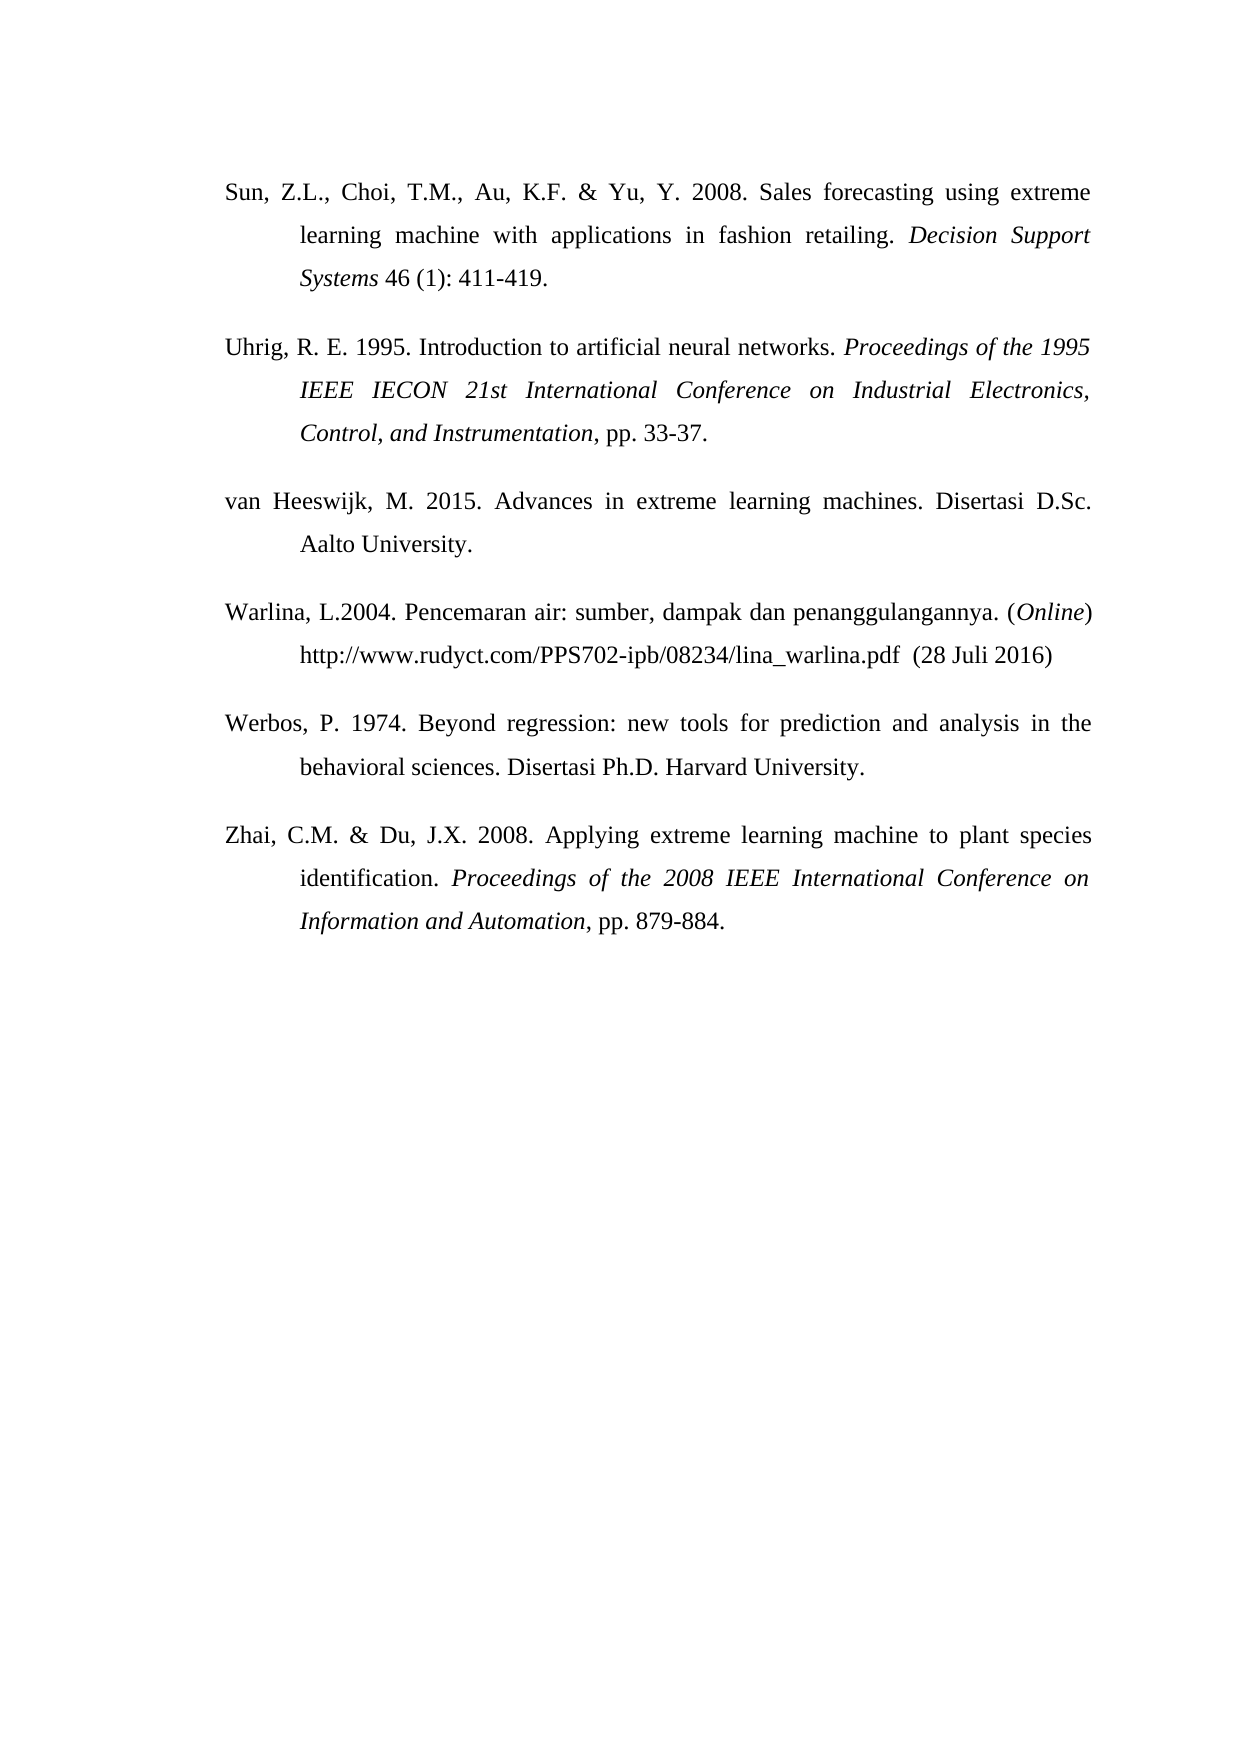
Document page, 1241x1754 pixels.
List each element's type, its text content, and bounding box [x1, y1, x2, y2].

text Warlina, L.2004. Pencemaran air: sumber, dampak dan penanggulangannya. (Online) http://www.rudyct.com/PPS702-ipb/08234/lina_warlina.pdf (28 Juli 2016) [224, 597, 1092, 669]
text van Heeswijk, M. 2015. Advances in extreme learning machines. Disertasi D.Sc. Aalto University. [224, 486, 1092, 558]
text Zhai, C.M. & Du, J.X. 2008. Applying extreme learning machine to plant species identification. Proceedings of the 2008 IEEE International Conference on Information and Automation, pp. 879-884. [224, 820, 1092, 935]
text Werbos, P. 1974. Beyond regression: new tools for prediction and analysis in the behavioral sciences. Disertasi Ph.D. Harvard University. [224, 708, 1092, 780]
